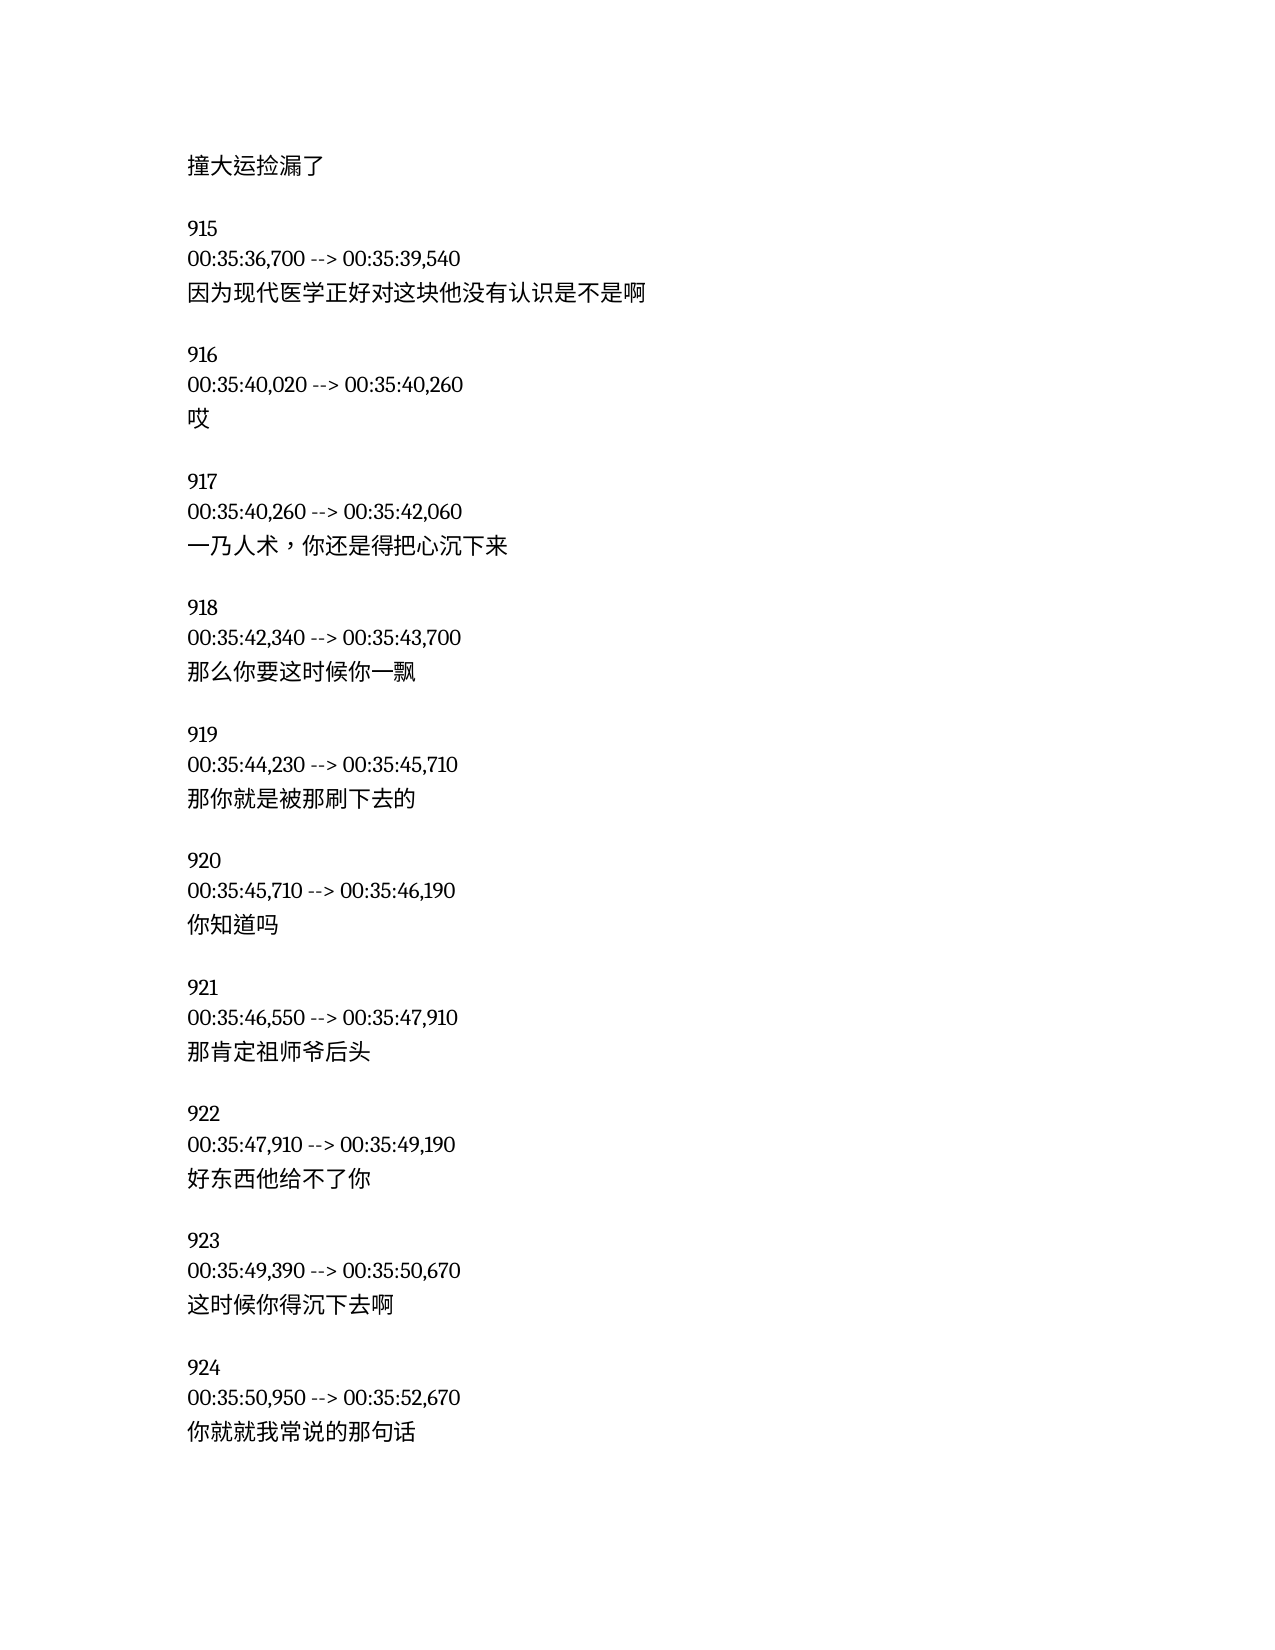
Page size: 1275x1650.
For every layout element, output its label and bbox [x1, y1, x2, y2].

text [187, 150, 1087, 1477]
